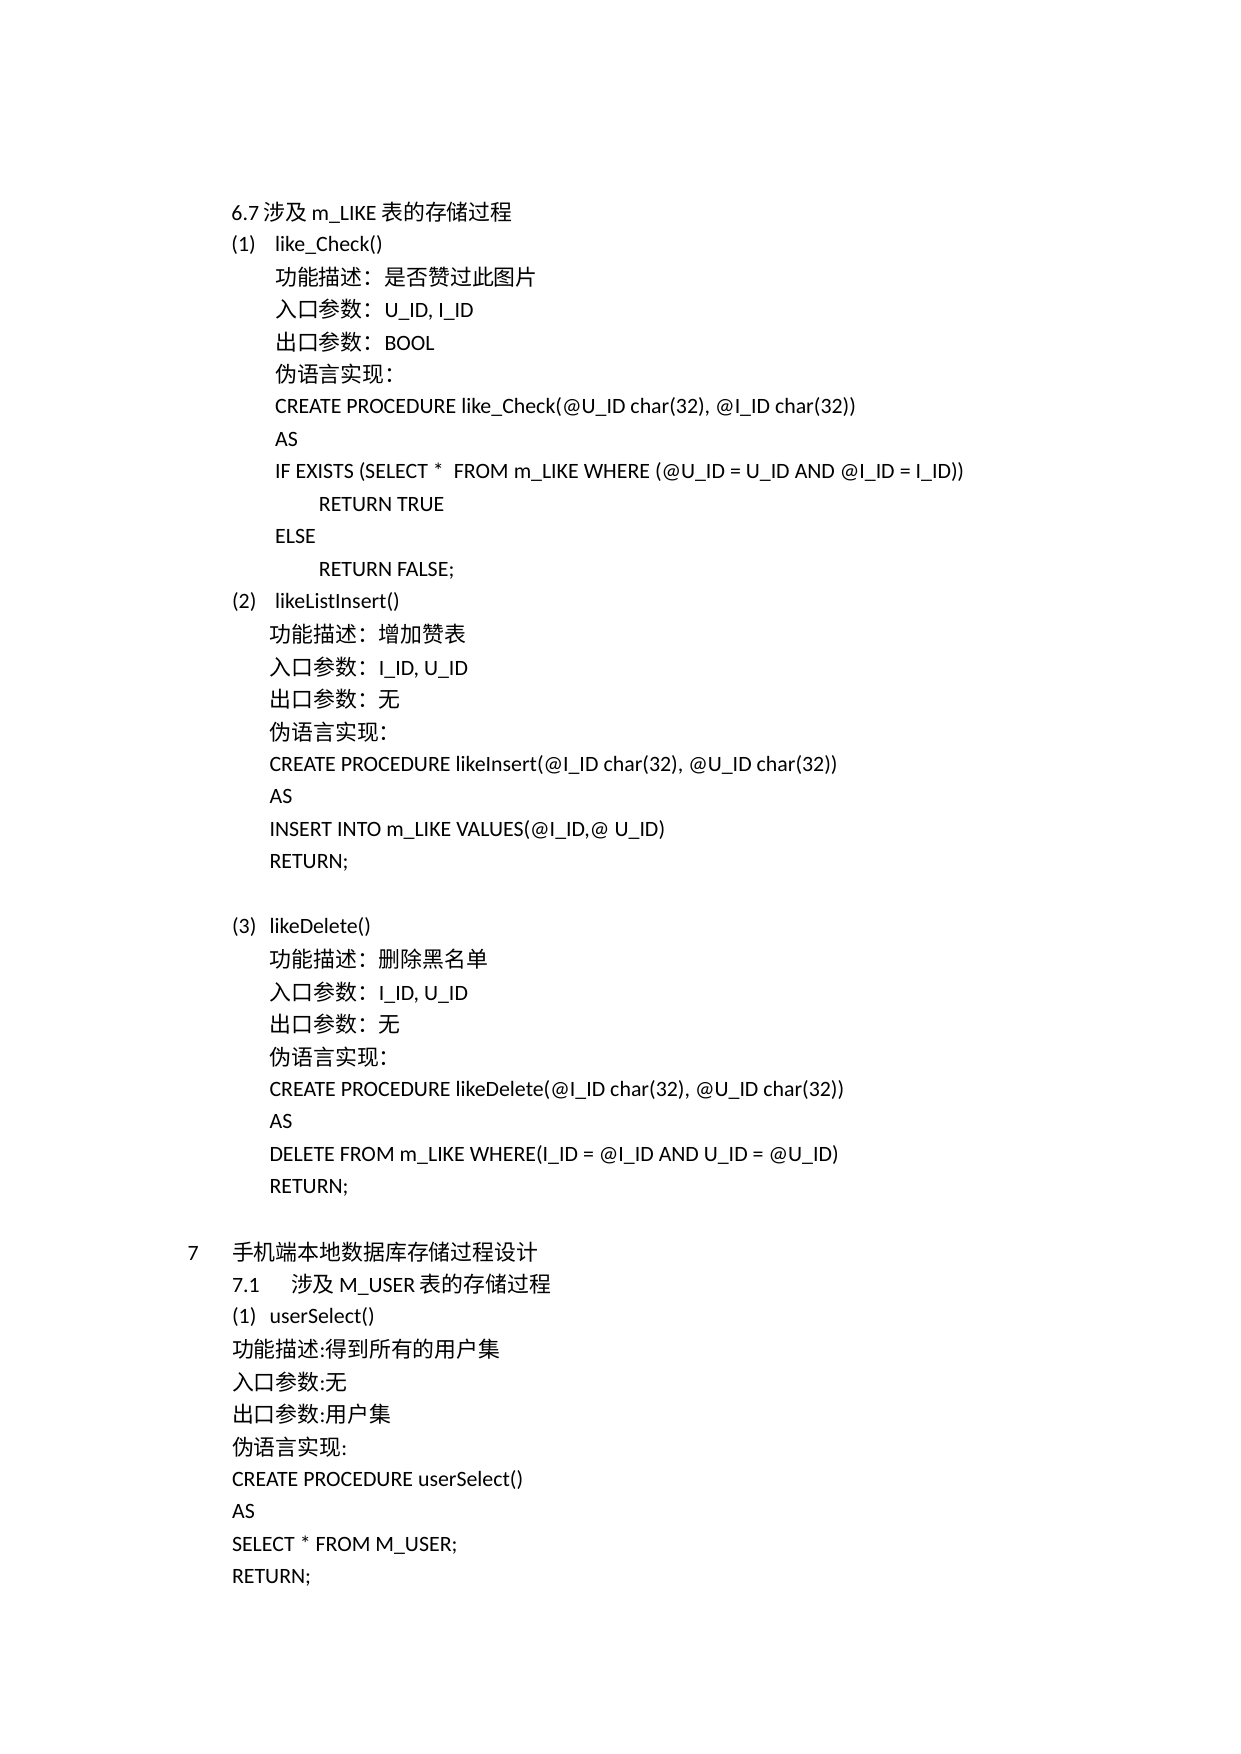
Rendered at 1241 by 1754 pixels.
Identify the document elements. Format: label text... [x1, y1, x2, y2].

text ELSE [187, 519, 1053, 552]
list likeDelete() [232, 909, 1053, 942]
list AS [269, 1104, 1053, 1137]
list 出口参数：无 [269, 682, 1053, 714]
list 入口参数：I_ID, U_ID [269, 974, 1053, 1007]
text 功能描述:得到所有的用户集 [232, 1332, 1053, 1364]
text 入口参数：U_ID, I_ID [187, 292, 1053, 324]
text AS [232, 1494, 1053, 1527]
text 6.7涉及m_LIKE表的存储过程 [187, 194, 1053, 227]
list likeListInsert() [232, 584, 1053, 617]
list INSERT INTO m_LIKE VALUES(@I_ID,@ U_ID) [269, 812, 1053, 844]
list CREATE PROCEDURE likeDelete(@I_ID char(32), @U_ID char(32)) [269, 1072, 1053, 1104]
text IF EXISTS (SELECT * FROM m_LIKE WHERE (@U_ID = U_ID AND @I_ID = I_ID)) [187, 454, 1053, 487]
text 出口参数:用户集 [232, 1397, 1053, 1429]
list 伪语言实现： [269, 714, 1053, 747]
list AS [269, 779, 1053, 812]
list RETURN; [269, 844, 1053, 877]
list userSelect() [232, 1299, 1053, 1332]
list 入口参数：I_ID, U_ID [269, 649, 1053, 682]
text 伪语言实现： [187, 357, 1053, 389]
text 伪语言实现: [232, 1429, 1053, 1462]
text AS [187, 422, 1053, 454]
text SELECT * FROM M_USER; [232, 1527, 1053, 1559]
list 功能描述：删除黑名单 [269, 942, 1053, 974]
text RETURN TRUE [187, 487, 1053, 519]
text 入口参数:无 [232, 1364, 1053, 1397]
text RETURN FALSE; [187, 552, 1053, 584]
text 出口参数：BOOL [187, 324, 1053, 357]
list 出口参数：无 [269, 1007, 1053, 1039]
list DELETE FROM m_LIKE WHERE(I_ID = @I_ID AND U_ID = @U_ID) [269, 1137, 1053, 1169]
list RETURN; [269, 1169, 1053, 1202]
list CREATE PROCEDURE likeInsert(@I_ID char(32), @U_ID char(32)) [269, 747, 1053, 779]
text RETURN; [232, 1559, 1053, 1592]
list 伪语言实现： [269, 1039, 1053, 1072]
list 功能描述：增加赞表 [269, 617, 1053, 649]
text (1) like_Check() [187, 227, 1053, 259]
text CREATE PROCEDURE userSelect() [232, 1462, 1053, 1494]
list 涉及M_USER表的存储过程 [232, 1267, 1053, 1299]
list 手机端本地数据库存储过程设计 [187, 1234, 1053, 1267]
text CREATE PROCEDURE like_Check(@U_ID char(32), @I_ID char(32)) [187, 389, 1053, 422]
text 功能描述：是否赞过此图片 [187, 259, 1053, 292]
